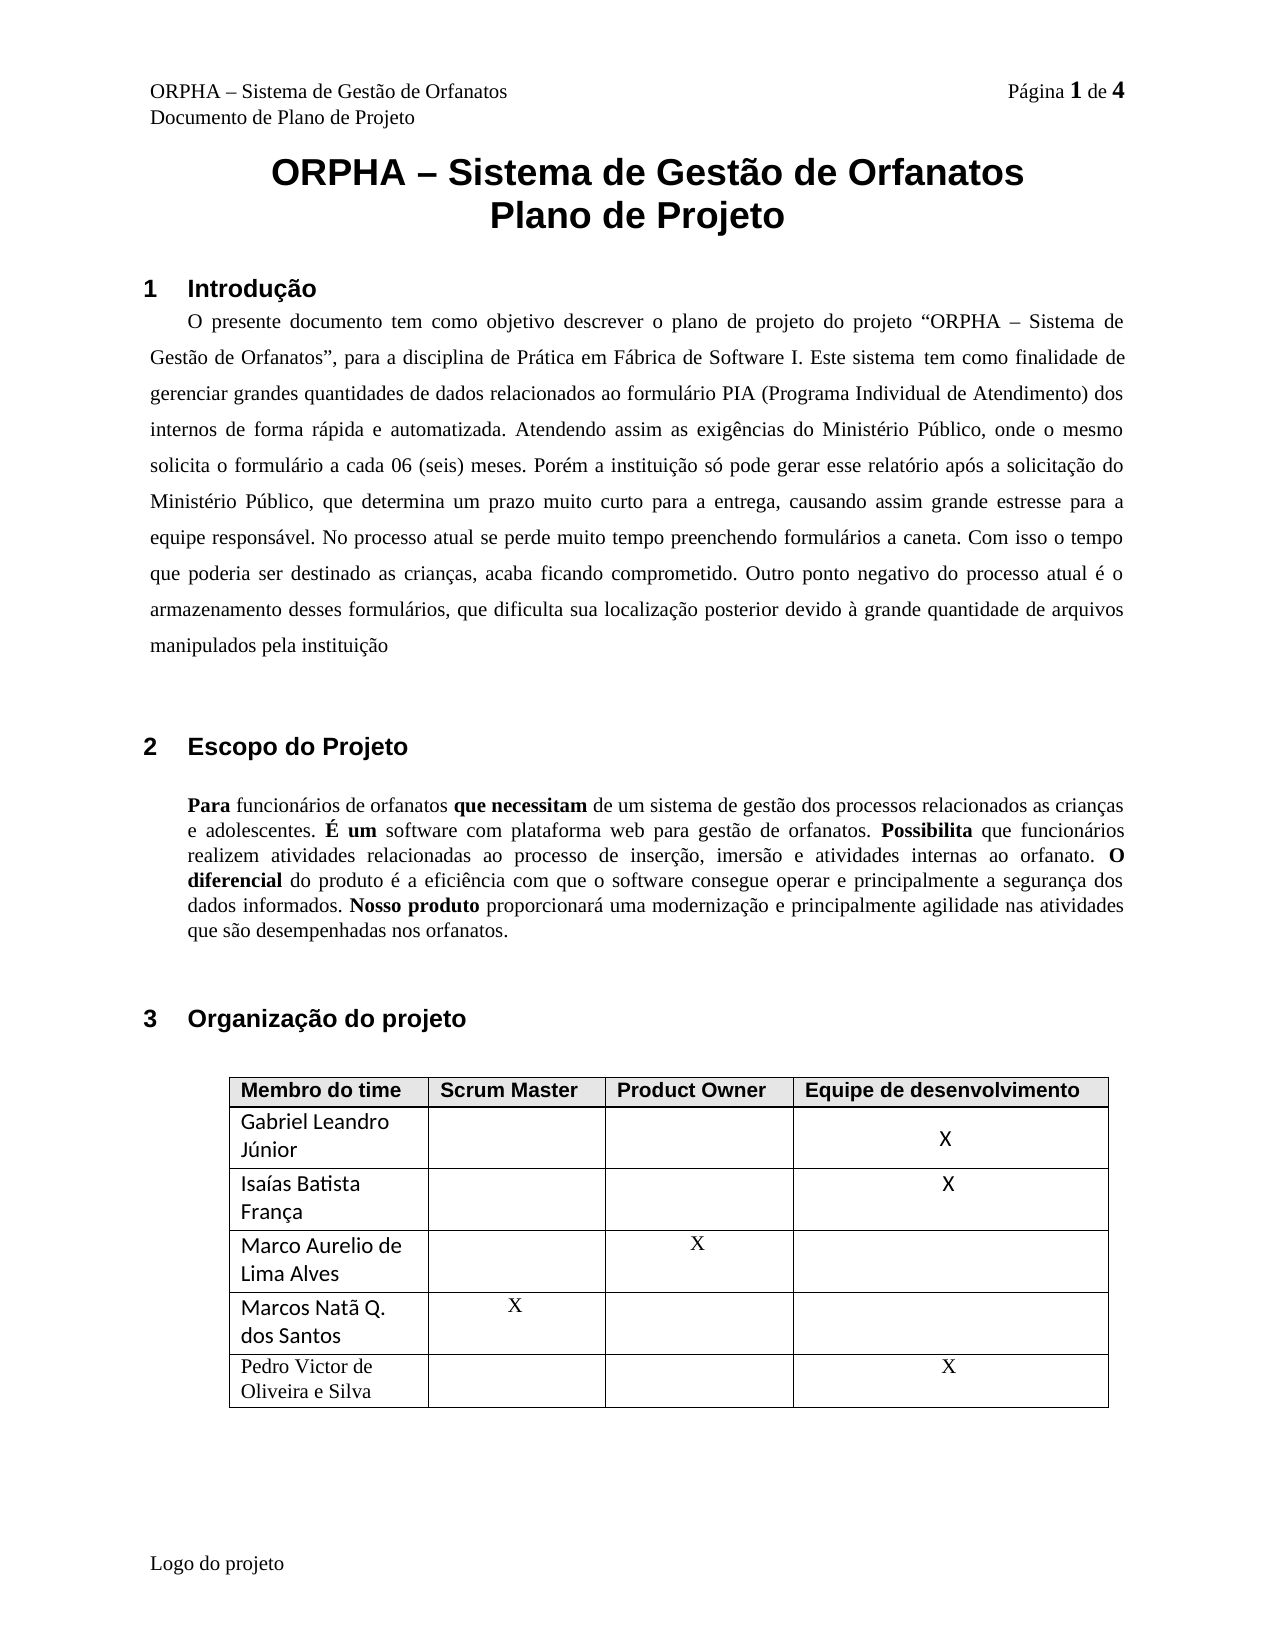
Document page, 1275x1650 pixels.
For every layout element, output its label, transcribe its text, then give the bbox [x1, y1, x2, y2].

table_cell Marcos Natã Q. dos Santos [230, 1293, 428, 1353]
title ORPHA – Sistema de Gestão de Orfanatos [150, 150, 1125, 193]
table_cell [794, 1293, 1108, 1353]
table_cell [606, 1293, 793, 1353]
subtitle Introdução [150, 274, 1125, 302]
table_cell [606, 1169, 793, 1230]
subtitle Escopo do Projeto [150, 732, 1125, 760]
table_header Scrum Master [429, 1078, 605, 1106]
table_cell [606, 1355, 793, 1407]
table_cell [429, 1108, 605, 1168]
subtitle Organização do projeto [150, 1004, 1125, 1033]
table_cell Gabriel Leandro Júnior [230, 1108, 428, 1168]
table_cell [429, 1231, 605, 1292]
table_cell Pedro Victor de Oliveira e Silva [230, 1355, 428, 1407]
table_header Product Owner [606, 1078, 793, 1106]
table_cell Marco Aurelio de Lima Alves [230, 1231, 428, 1292]
list Para funcionários de orfanatos que necessitam de um sistema de gestão dos processos relacionados as crianças e adolescentes. É um software com plataforma web para gestão de orfanatos. Possibilita que funcionários realizem atividades relacionadas ao processo de inserção, imersão e atividades internas ao orfanato. O diferencial do produto é a eficiência com que o software consegue operar e principalmente a segurança dos dados informados. Nosso produto proporcionará uma modernização e principalmente agilidade nas atividades que são desempenhadas nos orfanatos. [187, 792, 1125, 942]
table_cell Isaías Batista França [230, 1169, 428, 1230]
table_header Membro do time [230, 1078, 428, 1106]
table_cell [606, 1108, 793, 1168]
table_cell X [606, 1231, 793, 1292]
table_cell [429, 1169, 605, 1230]
table_cell X [429, 1293, 605, 1353]
table_cell X [794, 1108, 1108, 1168]
text O presente documento tem como objetivo descrever o plano de projeto do projeto “ORPHA – Sistema de Gestão de Orfanatos”, para a disciplina de Prática em Fábrica de Software I. Este sistema tem como finalidade de gerenciar grandes quantidades de dados relacionados ao formulário PIA (Programa Individual de Atendimento) dos internos de forma rápida e automatizada. Atendendo assim as exigências do Ministério Público, onde o mesmo solicita o formulário a cada 06 (seis) meses. Porém a instituição só pode gerar esse relatório após a solicitação do Ministério Público, que determina um prazo muito curto para a entrega, causando assim grande estresse para a equipe responsável. No processo atual se perde muito tempo preenchendo formulários a caneta. Com isso o tempo que poderia ser destinado as crianças, acaba ficando comprometido. Outro ponto negativo do processo atual é o armazenamento desses formulários, que dificulta sua localização posterior devido à grande quantidade de arquivos manipulados pela instituição [150, 309, 1125, 657]
table_cell X [794, 1355, 1108, 1407]
table_header Equipe de desenvolvimento [794, 1078, 1108, 1106]
table_cell [429, 1355, 605, 1407]
table_cell [794, 1231, 1108, 1292]
table_cell X [794, 1169, 1108, 1230]
title Plano de Projeto [150, 193, 1125, 236]
